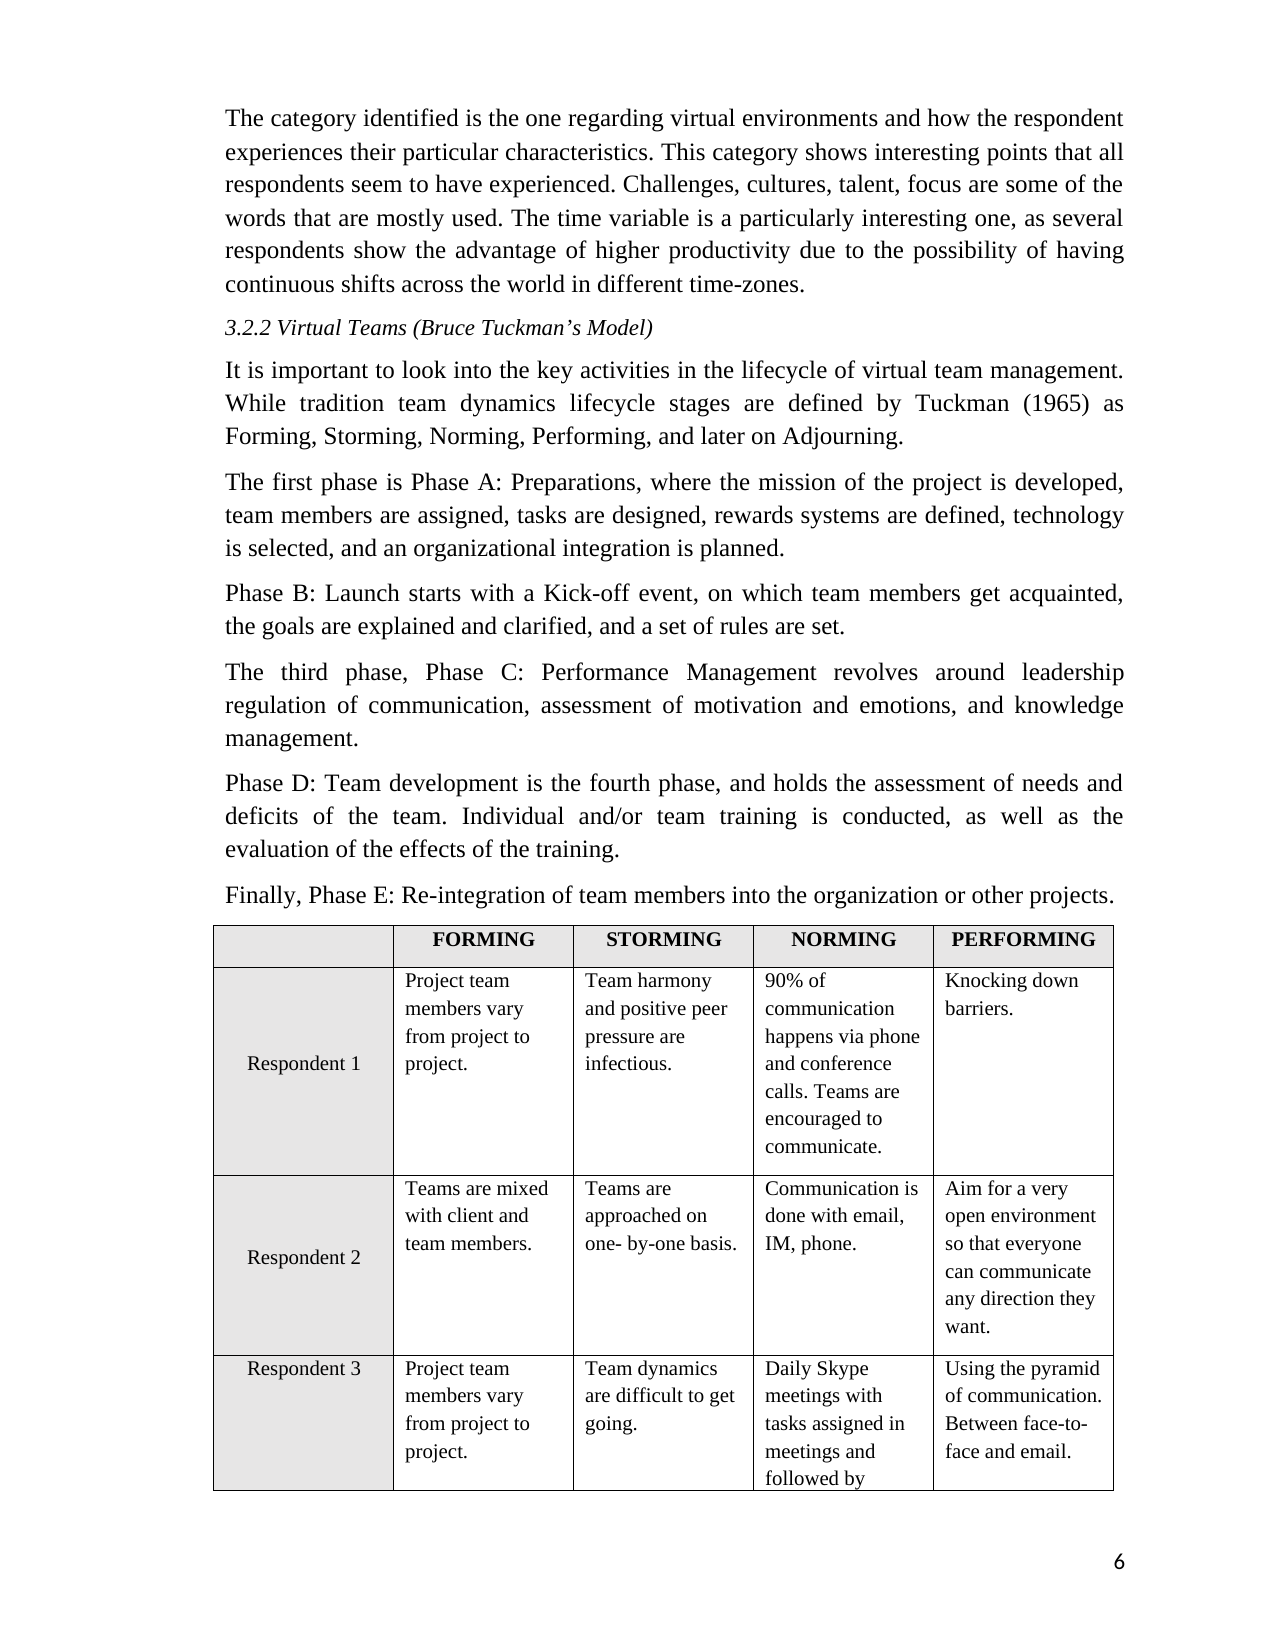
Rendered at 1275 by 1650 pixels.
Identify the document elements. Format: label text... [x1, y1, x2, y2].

table_header [214, 926, 393, 967]
table_cell Project team members vary from project to project. [394, 968, 573, 1175]
table_cell Teams are approached on one- by-one basis. [574, 1176, 753, 1355]
table_header NORMING [754, 926, 933, 967]
table_header PERFORMING [934, 926, 1113, 967]
text The third phase, Phase C: Performance Management revolves around leadership regulation of communication, assessment of motivation and emotions, and knowledge management. [225, 657, 1125, 752]
table_header FORMING [394, 926, 573, 967]
table_cell Respondent 1 [214, 968, 393, 1175]
table_cell Respondent 2 [214, 1176, 393, 1355]
table_header STORMING [574, 926, 753, 967]
table_cell Aim for a very open environment so that everyone can communicate any direction they want. [934, 1176, 1113, 1355]
table_cell Respondent 3 [214, 1356, 393, 1490]
text Phase D: Team development is the fourth phase, and holds the assessment of needs and deficits of the team. Individual and/or team training is conducted, as well as the evaluation of the effects of the training. [225, 768, 1125, 863]
text It is important to look into the key activities in the lifecycle of virtual team management. While tradition team dynamics lifecycle stages are defined by Tuckman (1965) as Forming, Storming, Norming, Performing, and later on Adjourning. [225, 355, 1125, 450]
table_cell Team harmony and positive peer pressure are infectious. [574, 968, 753, 1175]
table_cell 90% of communication happens via phone and conference calls. Teams are encouraged to communicate. [754, 968, 933, 1175]
subtitle 3.2.2 Virtual Teams (Bruce Tuckman’s Model) [225, 314, 1125, 341]
table_cell Teams are mixed with client and team members. [394, 1176, 573, 1355]
table_cell Knocking down barriers. [934, 968, 1113, 1175]
table_cell Project team members vary from project to project. [394, 1356, 573, 1490]
table_cell Using the pyramid of communication. Between face-to-face and email. [934, 1356, 1113, 1490]
table_cell Communication is done with email, IM, phone. [754, 1176, 933, 1355]
text The first phase is Phase A: Preparations, where the mission of the project is developed, team members are assigned, tasks are designed, rewards systems are defined, technology is selected, and an organizational integration is planned. [225, 467, 1125, 561]
table_cell Team dynamics are difficult to get going. [574, 1356, 753, 1490]
text Phase B: Launch starts with a Kick-off event, on which team members get acquainted, the goals are explained and clarified, and a set of rules are set. [225, 578, 1125, 640]
text Finally, Phase E: Re-integration of team members into the organization or other projects. [225, 880, 1125, 909]
table_cell Daily Skype meetings with tasks assigned in meetings and followed by emails. [754, 1356, 933, 1490]
text The category identified is the one regarding virtual environments and how the respondent experiences their particular characteristics. This category shows interesting points that all respondents seem to have experienced. Challenges, cultures, talent, focus are some of the words that are mostly used. The time variable is a particularly interesting one, as several respondents show the advantage of higher productivity due to the possibility of having continuous shifts across the world in different time-zones. [225, 103, 1125, 297]
